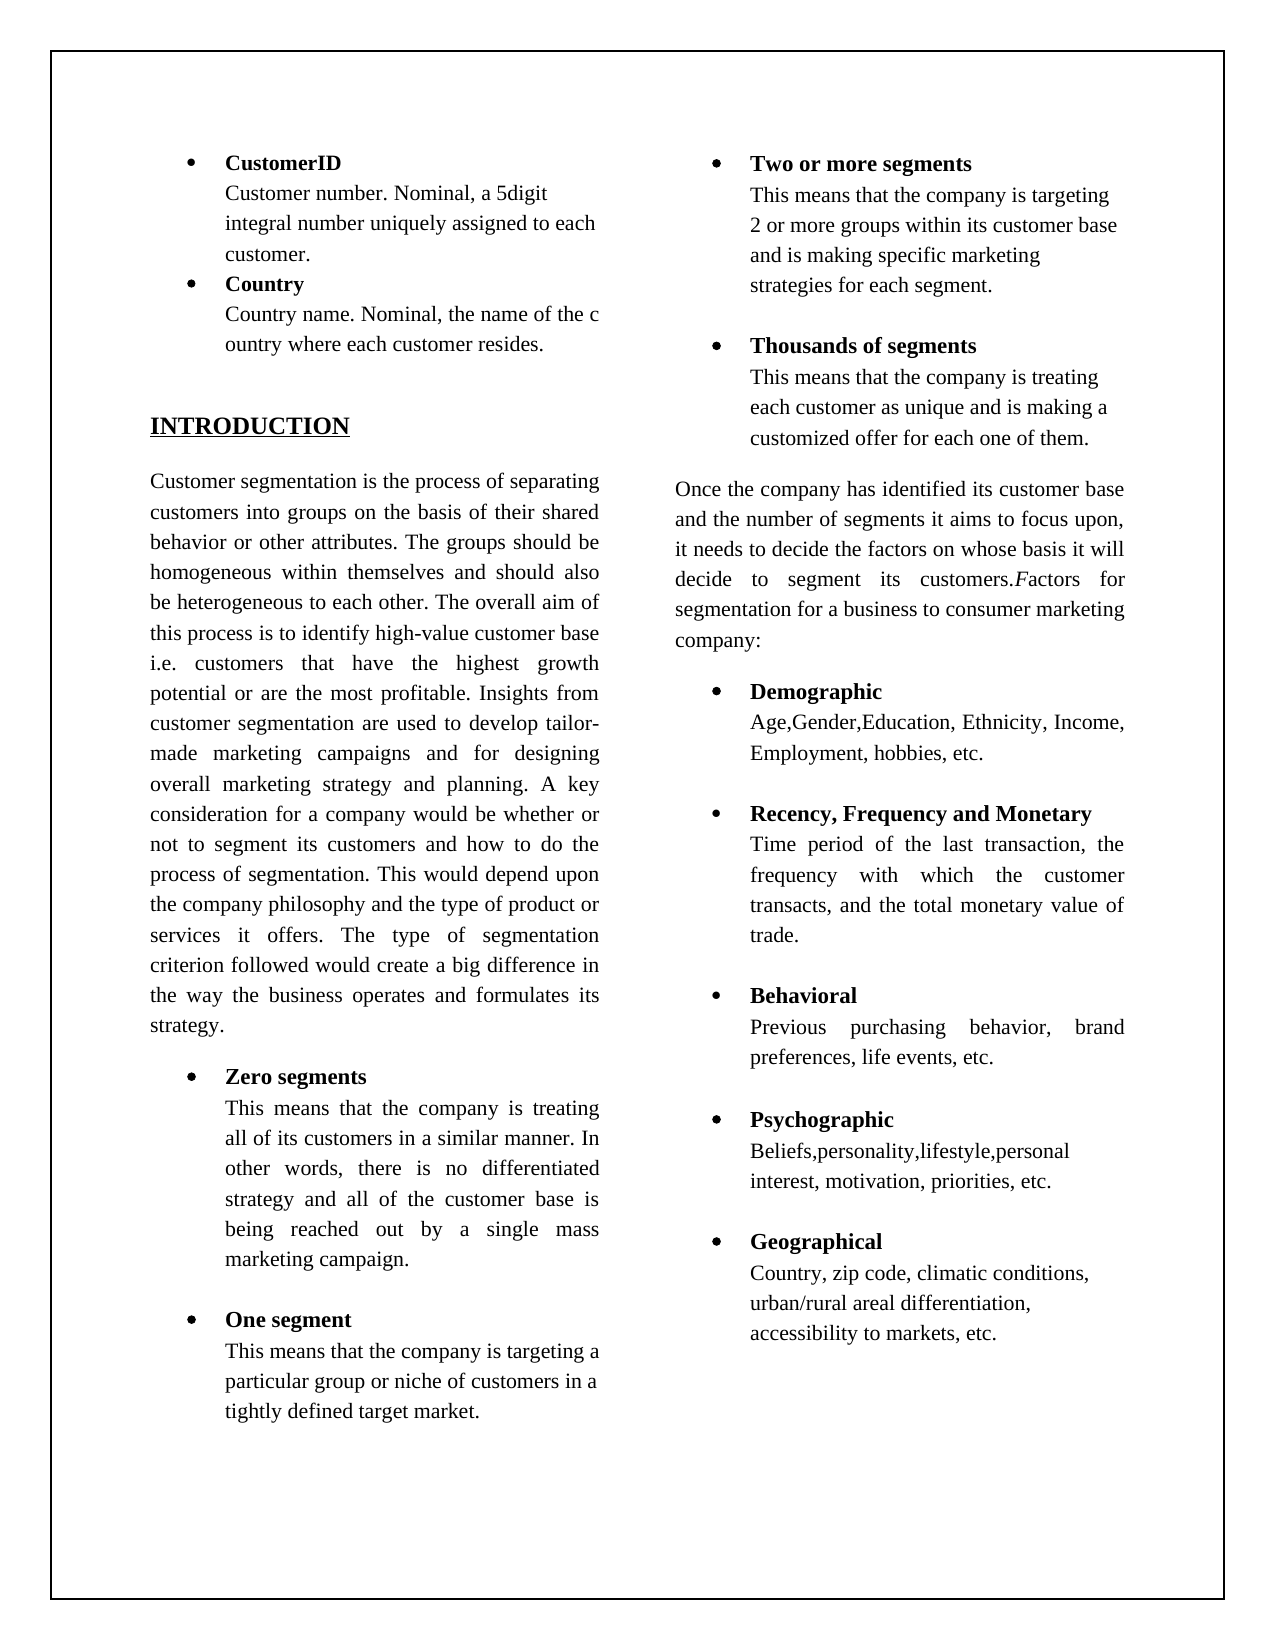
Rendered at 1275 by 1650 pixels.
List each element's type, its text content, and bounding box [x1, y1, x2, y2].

list Previous purchasing behavior, brand preferences, life events, etc. [750, 1014, 1125, 1069]
list Recency, Frequency and Monetary [712, 800, 1125, 826]
list Country [187, 271, 600, 296]
list integral number uniquely assigned to each customer. [225, 210, 600, 266]
list Time period of the last transaction, the frequency with which the customer transacts, and the total monetary value of trade. [750, 831, 1125, 947]
list This means that the company is targeting a particular group or niche of customers in a tightly defined target market. [225, 1338, 600, 1423]
list Two or more segments [712, 150, 1125, 176]
list CustomerID [187, 150, 600, 175]
list Demographic [712, 678, 1125, 704]
list One segment [187, 1306, 600, 1333]
list This means that the company is treating all of its customers in a similar manner. In other words, there is no differentiated strategy and all of the customer base is being reached out by a single mass marketing campaign. [225, 1095, 600, 1271]
list Behavioral [712, 982, 1125, 1009]
list Thousands of segments [712, 333, 1125, 359]
list This means that the company is targeting 2 or more groups within its customer base and is making specific marketing strategies for each segment. [750, 182, 1125, 297]
list Country, zip code, climatic conditions, urban/rural areal differentiation, accessibility to markets, etc. [750, 1260, 1125, 1345]
list Psychographic [712, 1106, 1125, 1132]
list Zero segments [187, 1063, 600, 1090]
list Age,Gender,Education, Ethnicity, Income, Employment, hobbies, etc. [750, 709, 1125, 765]
list Beliefs,personality,lifestyle,personal interest, motivation, priorities, etc. [750, 1138, 1125, 1193]
list Customer number. Nominal, a 5digit [225, 180, 600, 205]
list This means that the company is treating each customer as unique and is making a customized offer for each one of them. [750, 364, 1125, 450]
text INTRODUCTION [150, 411, 600, 440]
text Customer segmentation is the process of separating customers into groups on the basis of their shared behavior or other attributes. The groups should be homogeneous within themselves and should also be heterogeneous to each other. The overall aim of this process is to identify high-value customer base i.e. customers that have the highest growth potential or are the most profitable. Insights from customer segmentation are used to develop tailor-made marketing campaigns and for designing overall marketing strategy and planning. A key consideration for a company would be whether or not to segment its customers and how to do the process of segmentation. This would depend upon the company philosophy and the type of product or services it offers. The type of segmentation criterion followed would create a big difference in the way the business operates and formulates its strategy. [150, 468, 600, 1037]
list Geographical [712, 1228, 1125, 1254]
list Country name. Nominal, the name of the country where each customer resides. [225, 301, 600, 356]
text Once the company has identified its customer base and the number of segments it aims to focus upon, it needs to decide the factors on whose basis it will decide to segment its customers.Factors for segmentation for a business to consumer marketing company: [675, 561, 1125, 652]
